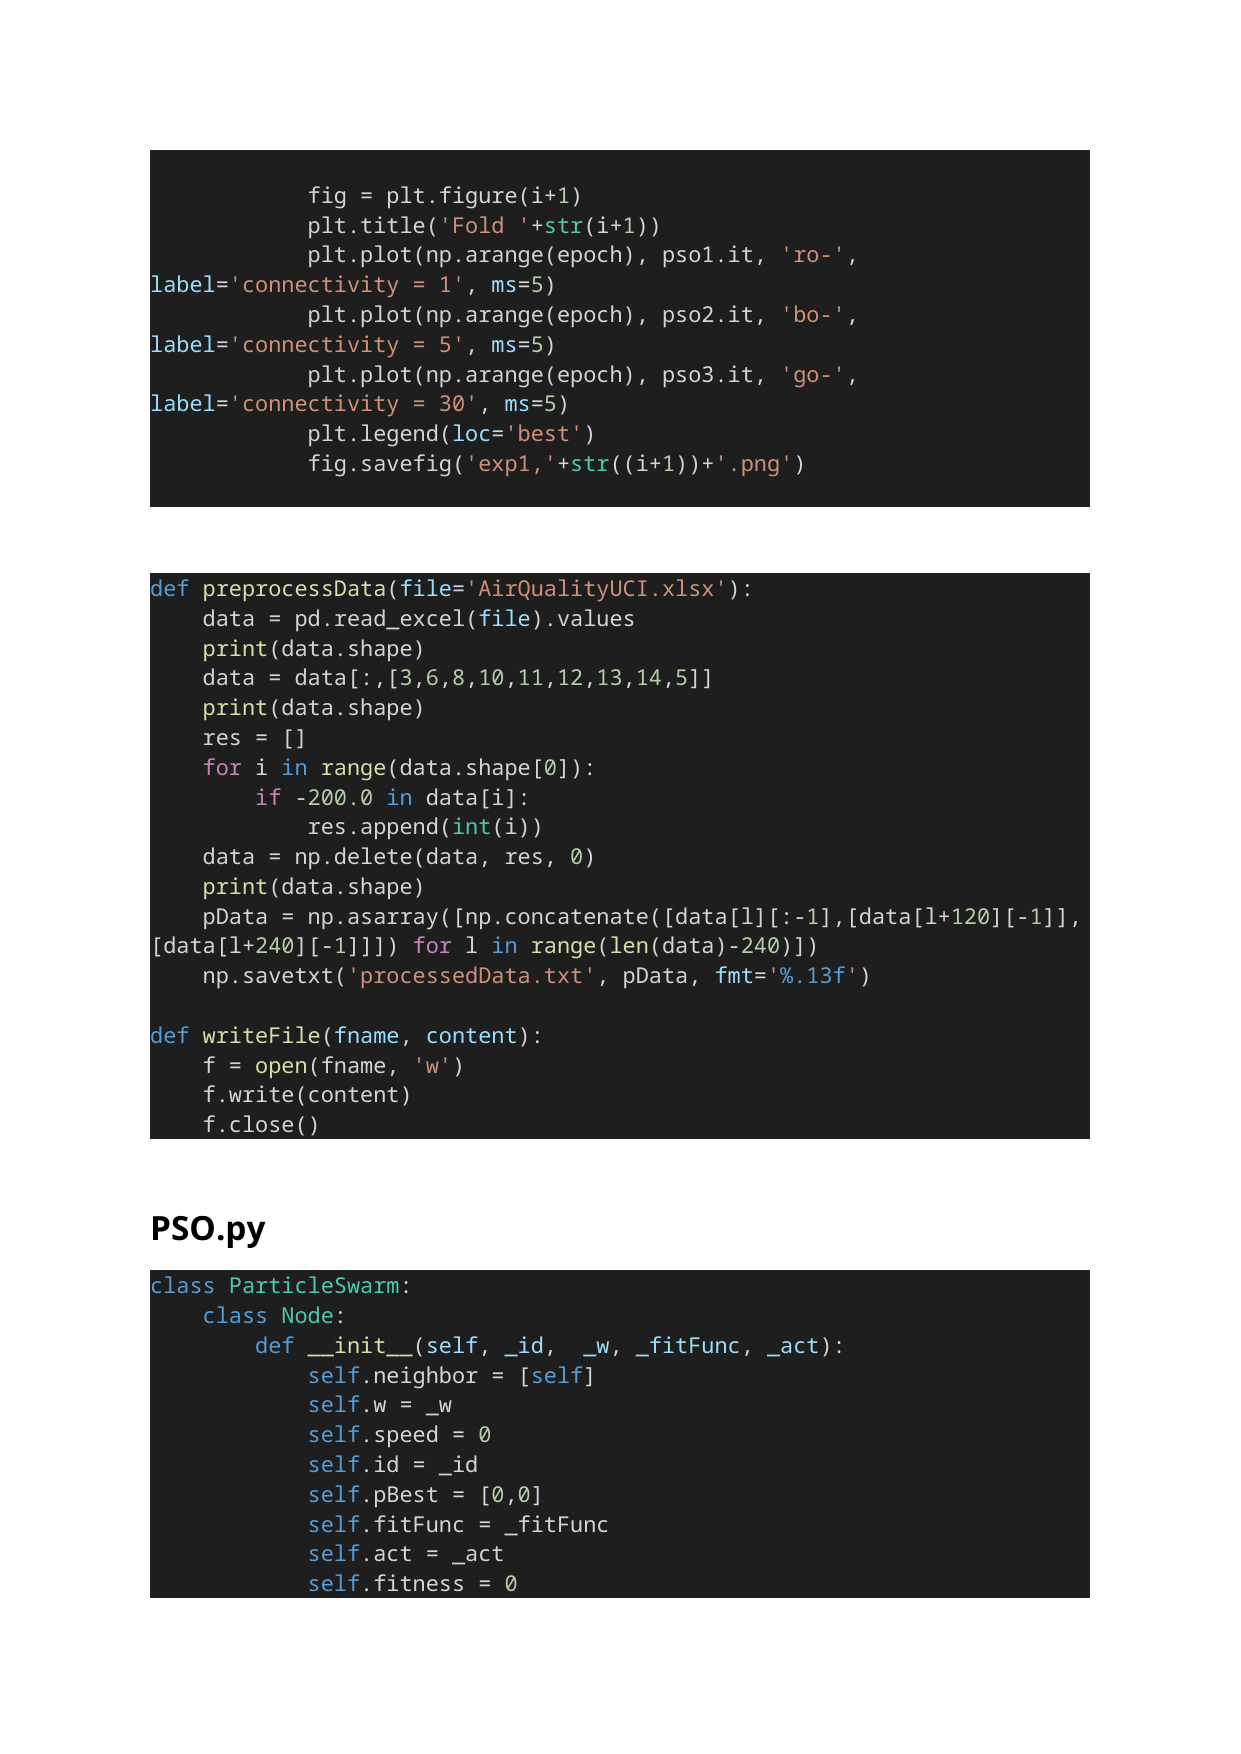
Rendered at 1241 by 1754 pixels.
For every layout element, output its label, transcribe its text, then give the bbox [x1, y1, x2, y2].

text plt.title('Fold '+str(i+1)) [150, 209, 1090, 239]
text plt.legend(loc='best') [150, 418, 1090, 448]
text def writeFile(fname, content): [150, 1020, 1090, 1050]
text self.speed = 0 [150, 1419, 1090, 1449]
text self.fitness = 0 [150, 1568, 1090, 1598]
text pData = np.asarray([np.concatenate([data[l][:-1],[data[l+120][-1]],[data[l+240][-1]]]) for l in range(len(data)-240)]) [150, 901, 1090, 960]
text res.append(int(i)) [150, 811, 1090, 841]
text plt.plot(np.arange(epoch), pso2.it, 'bo-', label='connectivity = 5', ms=5) [150, 299, 1090, 358]
text plt.plot(np.arange(epoch), pso3.it, 'go-', label='connectivity = 30', ms=5) [150, 358, 1090, 418]
text class ParticleSwarm: [150, 1270, 1090, 1300]
text for i in range(data.shape[0]): [150, 752, 1090, 782]
text self.act = _act [150, 1538, 1090, 1568]
text self.id = _id [150, 1449, 1090, 1479]
text def __init__(self, _id, _w, _fitFunc, _act): [150, 1330, 1090, 1360]
text class Node: [150, 1300, 1090, 1330]
text fig = plt.figure(i+1) [150, 180, 1090, 209]
text res = [] [150, 722, 1090, 752]
text PSO.py [150, 1205, 1090, 1250]
text print(data.shape) [150, 692, 1090, 722]
text self.pBest = [0,0] [150, 1479, 1090, 1509]
text self.fitFunc = _fitFunc [150, 1509, 1090, 1538]
text np.savetxt('processedData.txt', pData, fmt='%.13f') [150, 960, 1090, 990]
text f.close() [150, 1109, 1090, 1139]
text data = data[:,[3,6,8,10,11,12,13,14,5]] [150, 662, 1090, 692]
text data = np.delete(data, res, 0) [150, 841, 1090, 871]
text print(data.shape) [150, 871, 1090, 901]
text data = pd.read_excel(file).values [150, 603, 1090, 633]
text self.neighbor = [self] [150, 1360, 1090, 1389]
text if -200.0 in data[i]: [150, 782, 1090, 811]
text def preprocessData(file='AirQualityUCI.xlsx'): [150, 573, 1090, 603]
text f = open(fname, 'w') [150, 1050, 1090, 1079]
text fig.savefig('exp1,'+str((i+1))+'.png') [150, 448, 1090, 478]
text f.write(content) [150, 1079, 1090, 1109]
text plt.plot(np.arange(epoch), pso1.it, 'ro-', label='connectivity = 1', ms=5) [150, 239, 1090, 299]
text print(data.shape) [150, 633, 1090, 662]
text self.w = _w [150, 1389, 1090, 1419]
